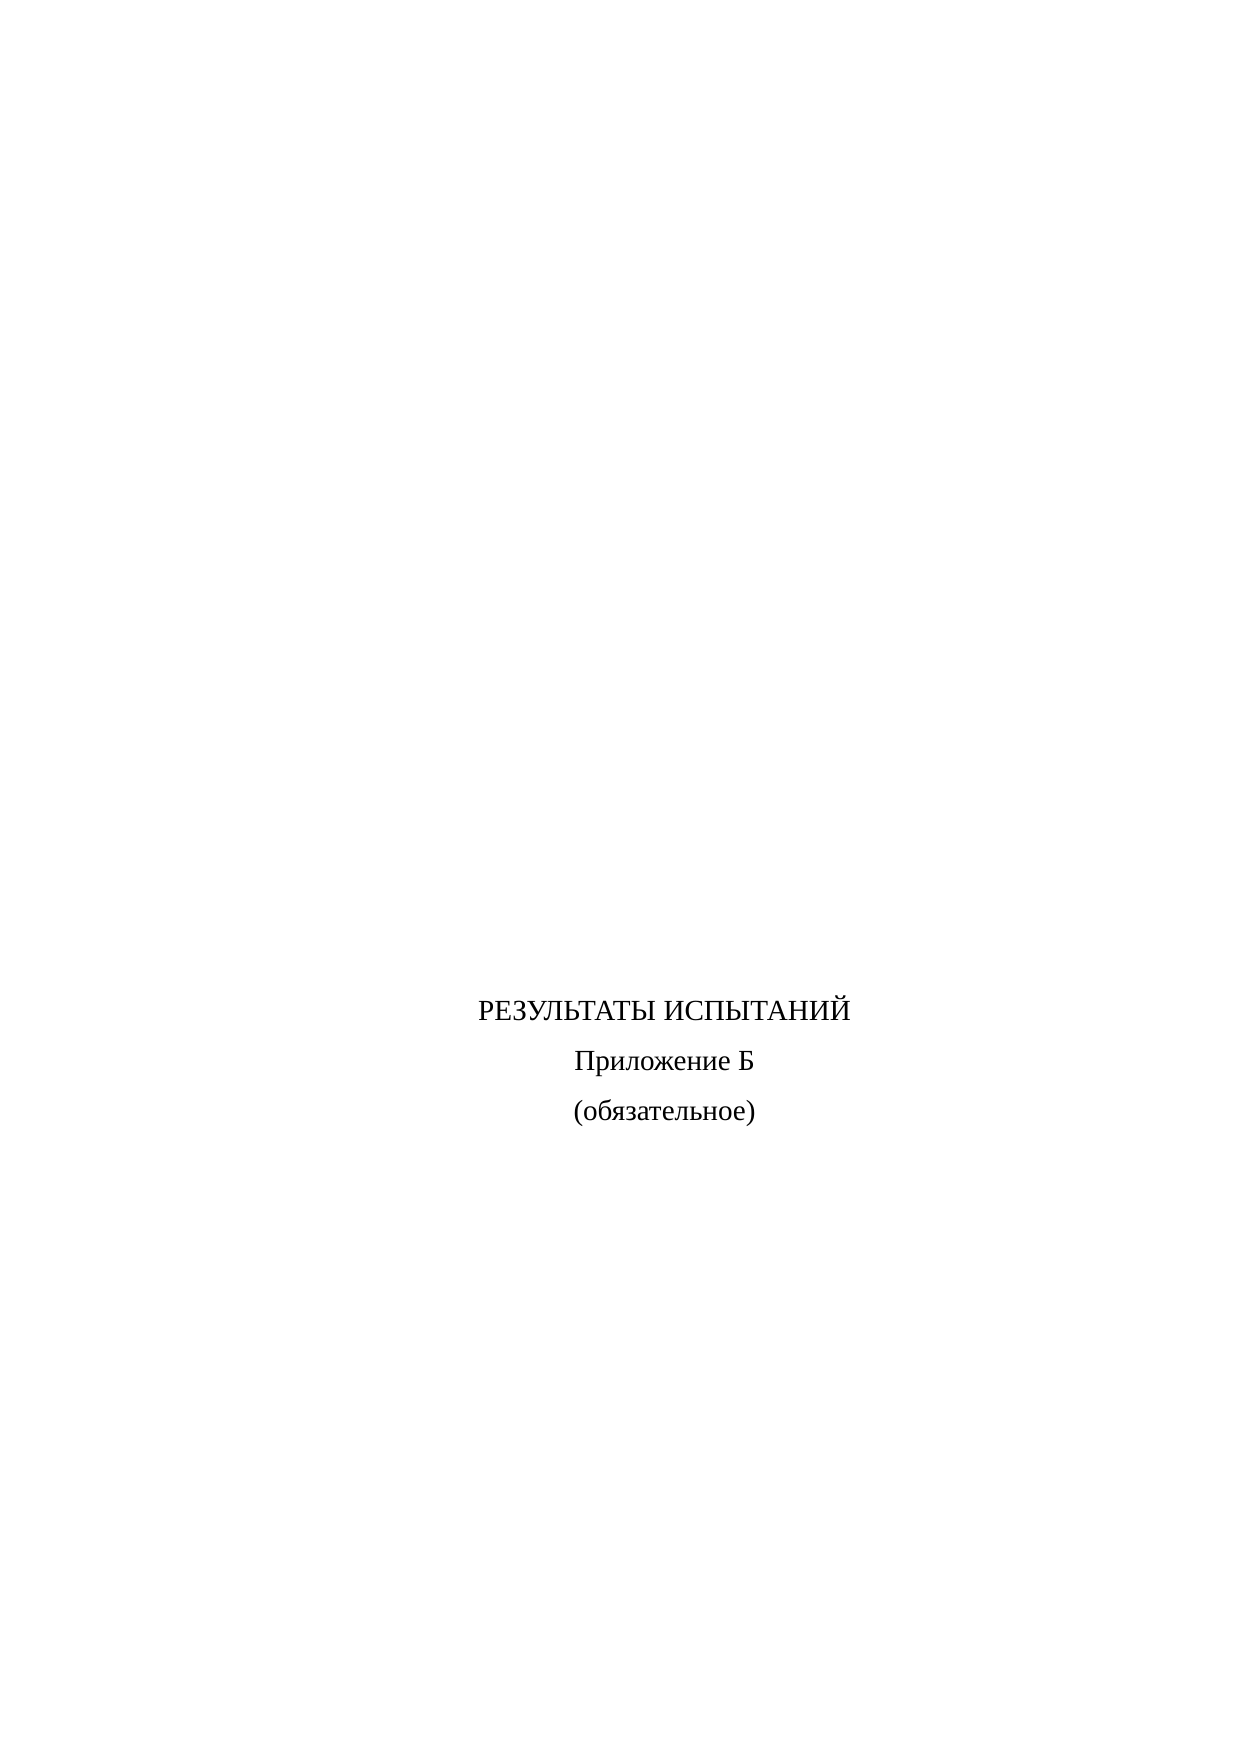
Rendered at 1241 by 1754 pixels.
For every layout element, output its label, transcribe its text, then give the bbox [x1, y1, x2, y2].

text (обязательное) [177, 1093, 1152, 1127]
text Приложение Б [177, 1043, 1152, 1077]
text РЕЗУЛЬТАТЫ ИСПЫТАНИЙ [177, 993, 1152, 1026]
